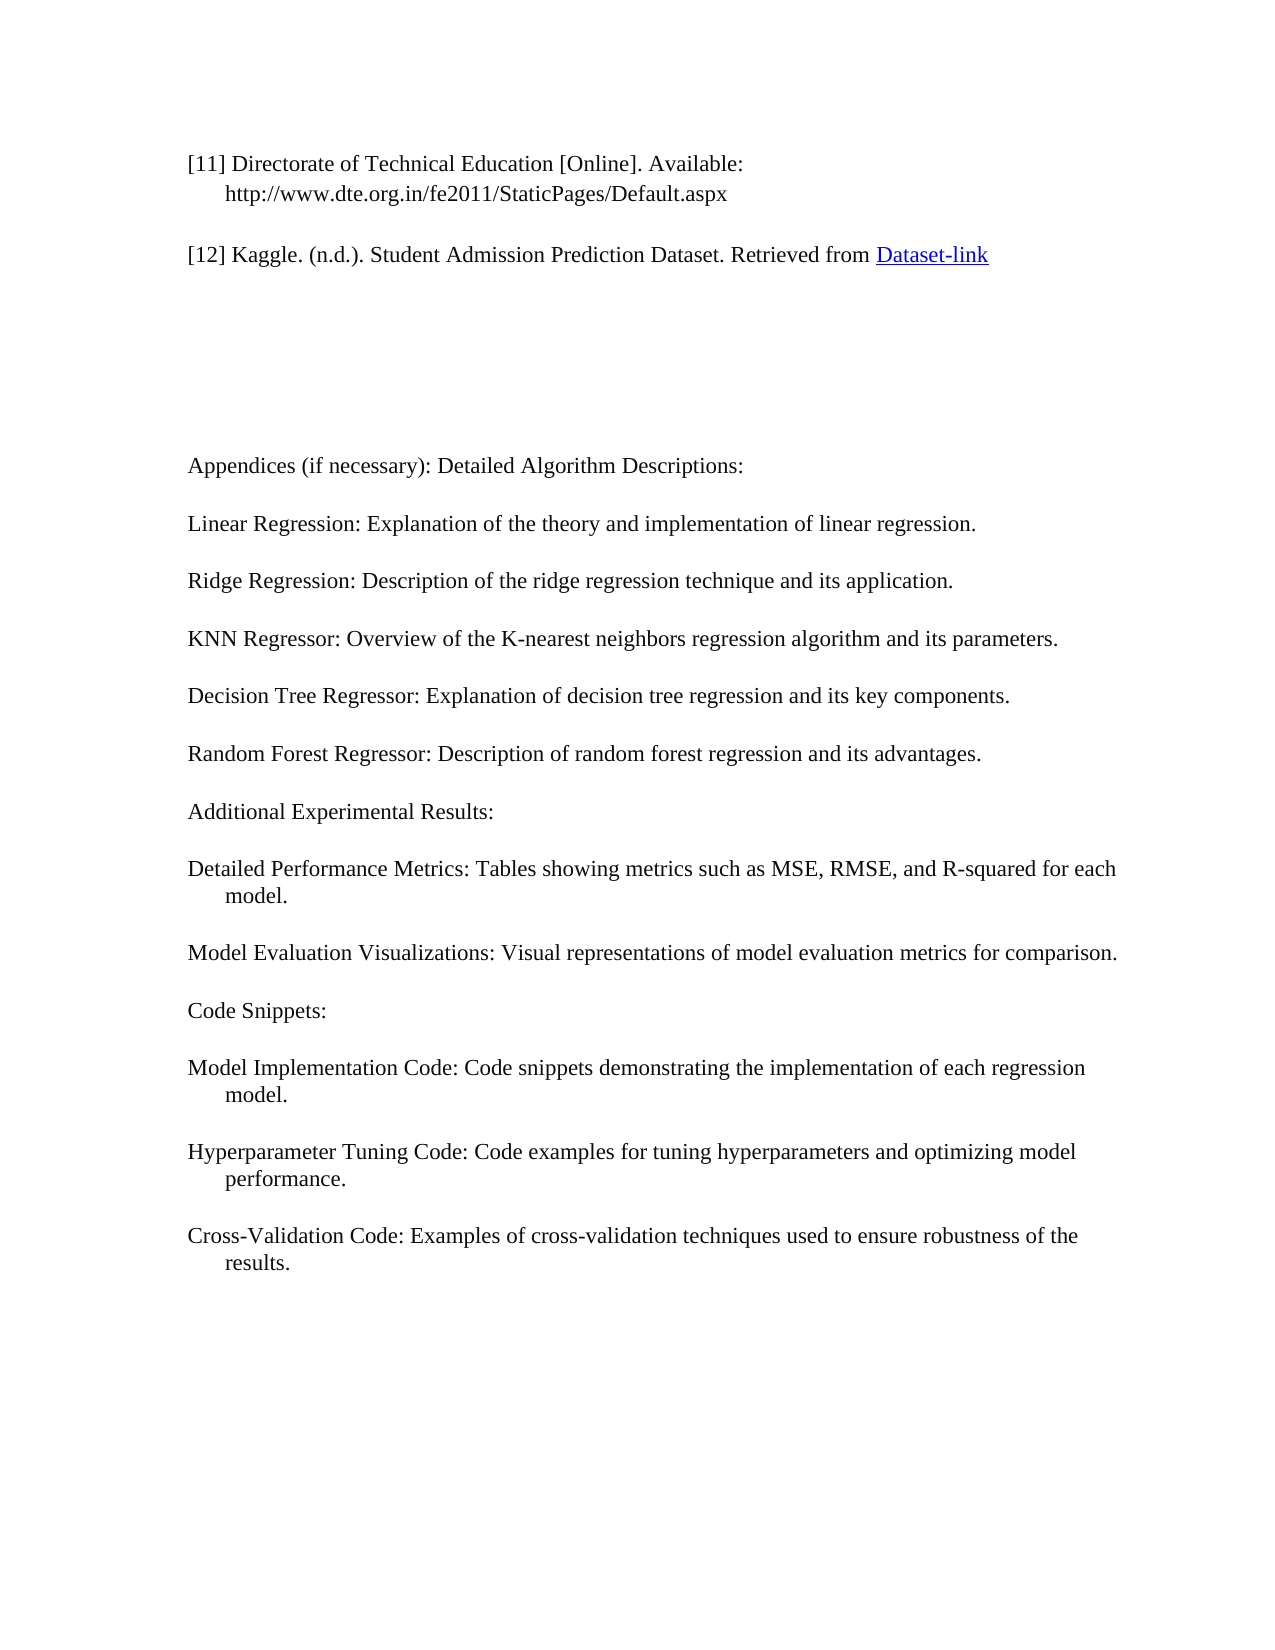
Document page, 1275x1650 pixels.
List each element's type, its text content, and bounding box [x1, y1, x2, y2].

list KNN Regressor: Overview of the K-nearest neighbors regression algorithm and its parameters. [187, 625, 1125, 651]
list Additional Experimental Results: [187, 798, 1125, 824]
list Code Snippets: [187, 997, 1125, 1023]
list Ridge Regression: Description of the ridge regression technique and its application. [187, 567, 1125, 594]
list Model Implementation Code: Code snippets demonstrating the implementation of each regression model. [187, 1054, 1125, 1107]
list Cross-Validation Code: Examples of cross-validation techniques used to ensure robustness of the results. [187, 1222, 1125, 1275]
list Linear Regression: Explanation of the theory and implementation of linear regression. [187, 510, 1125, 536]
list [11] Directorate of Technical Education [Online]. Available: http://www.dte.org.in/fe2011/StaticPages/Default.aspx [187, 150, 1125, 207]
list Detailed Performance Metrics: Tables showing metrics such as MSE, RMSE, and R-squared for each model. [187, 855, 1125, 908]
list Hyperparameter Tuning Code: Code examples for tuning hyperparameters and optimizing model performance. [187, 1138, 1125, 1191]
list [12] Kaggle. (n.d.). Student Admission Prediction Dataset. Retrieved from Dataset-link [187, 241, 1125, 267]
list Decision Tree Regressor: Explanation of decision tree regression and its key components. [187, 682, 1125, 709]
list Model Evaluation Visualizations: Visual representations of model evaluation metrics for comparison. [187, 939, 1125, 966]
list Appendices (if necessary): Detailed Algorithm Descriptions: [187, 452, 1125, 478]
list Random Forest Regressor: Description of random forest regression and its advantages. [187, 740, 1125, 766]
